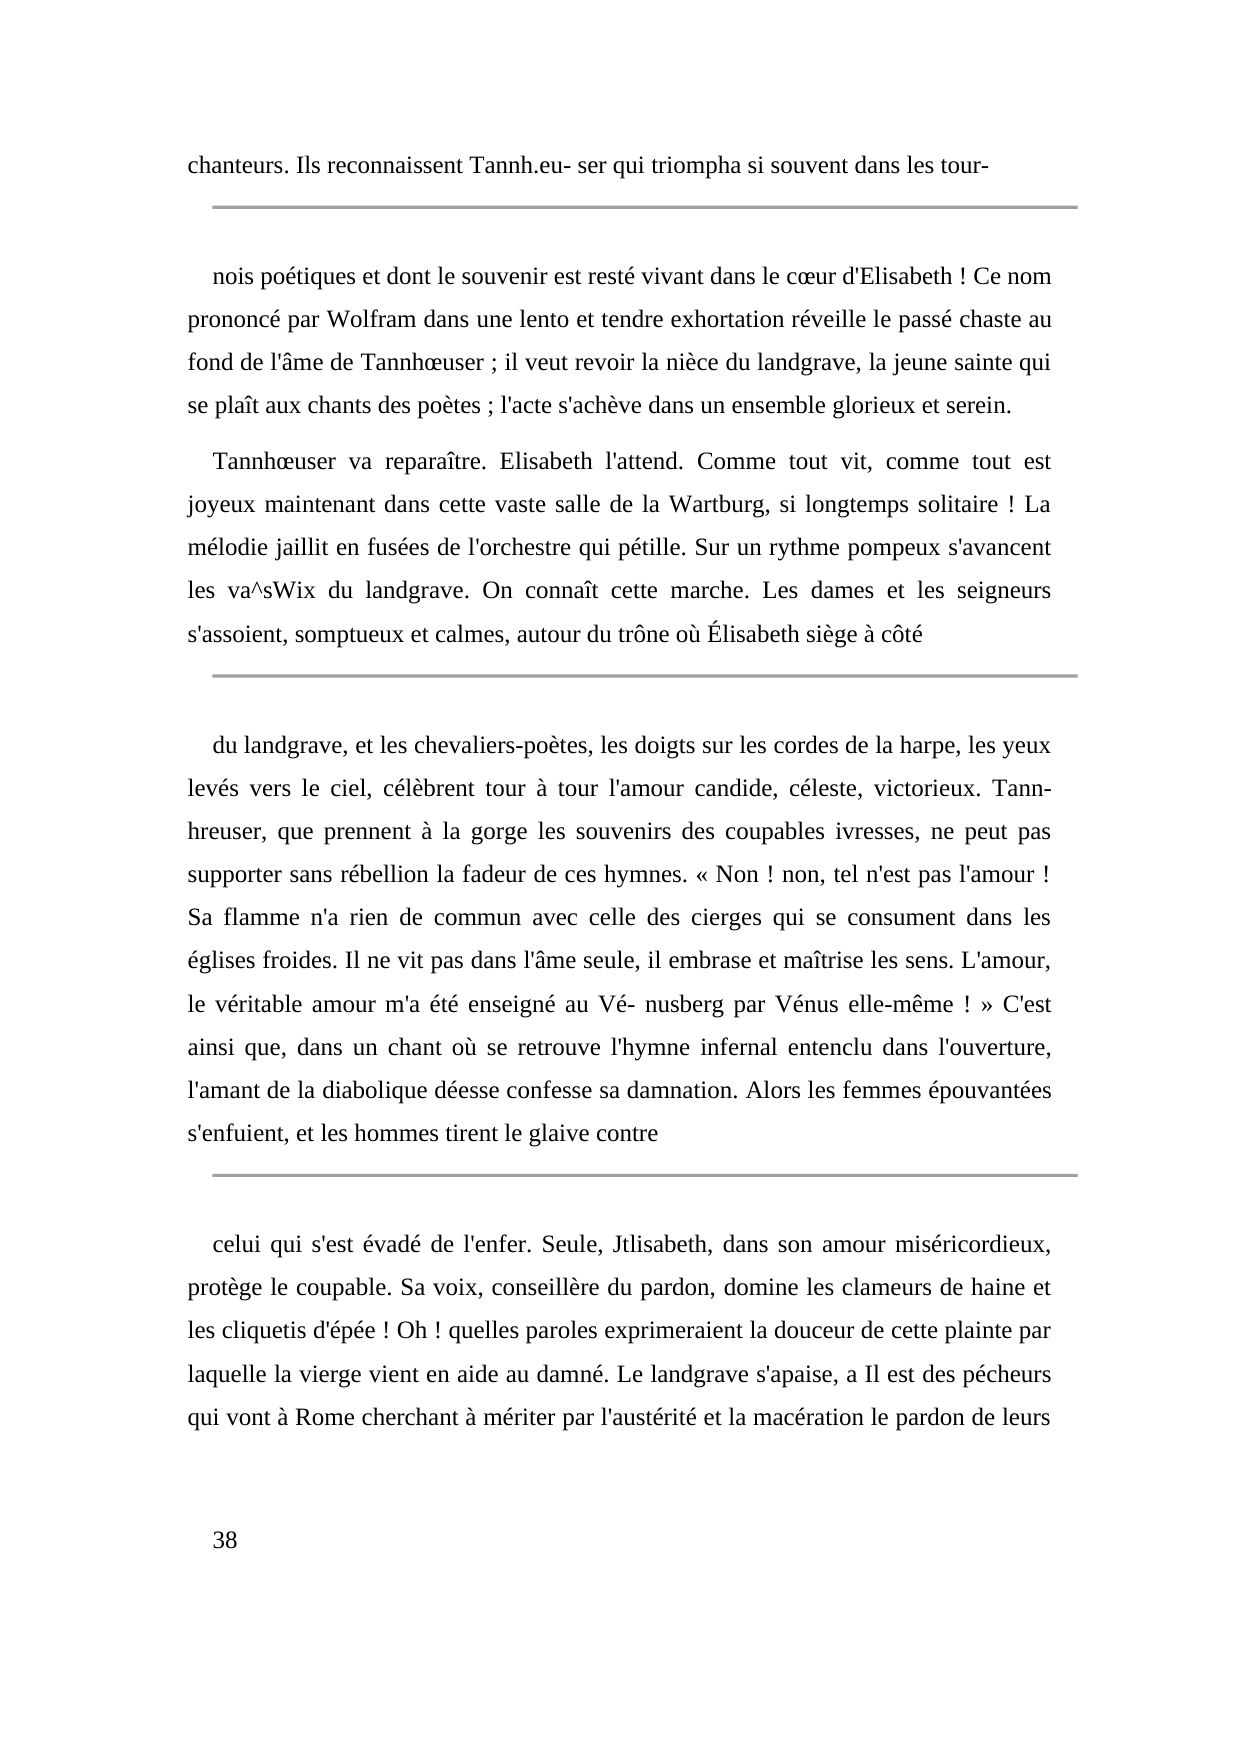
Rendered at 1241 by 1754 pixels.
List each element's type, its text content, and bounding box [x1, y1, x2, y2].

text du landgrave, et les chevaliers-poètes, les doigts sur les cordes de la harpe, les yeux levés vers le ciel, célèbrent tour à tour l'amour candide, céleste, victorieux. Tann- hreuser, que prennent à la gorge les souvenirs des coupables ivresses, ne peut pas supporter sans rébellion la fadeur de ces hymnes. « Non ! non, tel n'est pas l'amour ! Sa flamme n'a rien de commun avec celle des cierges qui se consument dans les églises froides. Il ne vit pas dans l'âme seule, il embrase et maîtrise les sens. L'amour, le véritable amour m'a été enseigné au Vé- nusberg par Vénus elle-même ! » C'est ainsi que, dans un chant où se retrouve l'hymne infernal entenclu dans l'ouverture, l'amant de la diabolique déesse confesse sa damnation. Alors les femmes épouvantées s'enfuient, et les hommes tirent le glaive contre [187, 730, 1053, 1147]
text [187, 150, 1053, 179]
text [187, 1229, 1053, 1431]
text Tannhœuser va reparaître. Elisabeth l'attend. Comme tout vit, comme tout est joyeux maintenant dans cette vaste salle de la Wartburg, si longtemps solitaire ! La mélodie jaillit en fusées de l'orchestre qui pétille. Sur un rythme pompeux s'avancent les va^sWix du landgrave. On connaît cette marche. Les dames et les seigneurs s'assoient, somptueux et calmes, autour du trône où Élisabeth siège à côté [187, 446, 1053, 647]
text nois poétiques et dont le souvenir est resté vivant dans le cœur d'Elisabeth ! Ce nom prononcé par Wolfram dans une lento et tendre exhortation réveille le passé chaste au fond de l'âme de Tannhœuser ; il veut revoir la nièce du landgrave, la jeune sainte qui se plaît aux chants des poètes ; l'acte s'achève dans un ensemble glorieux et serein. [187, 261, 1053, 419]
